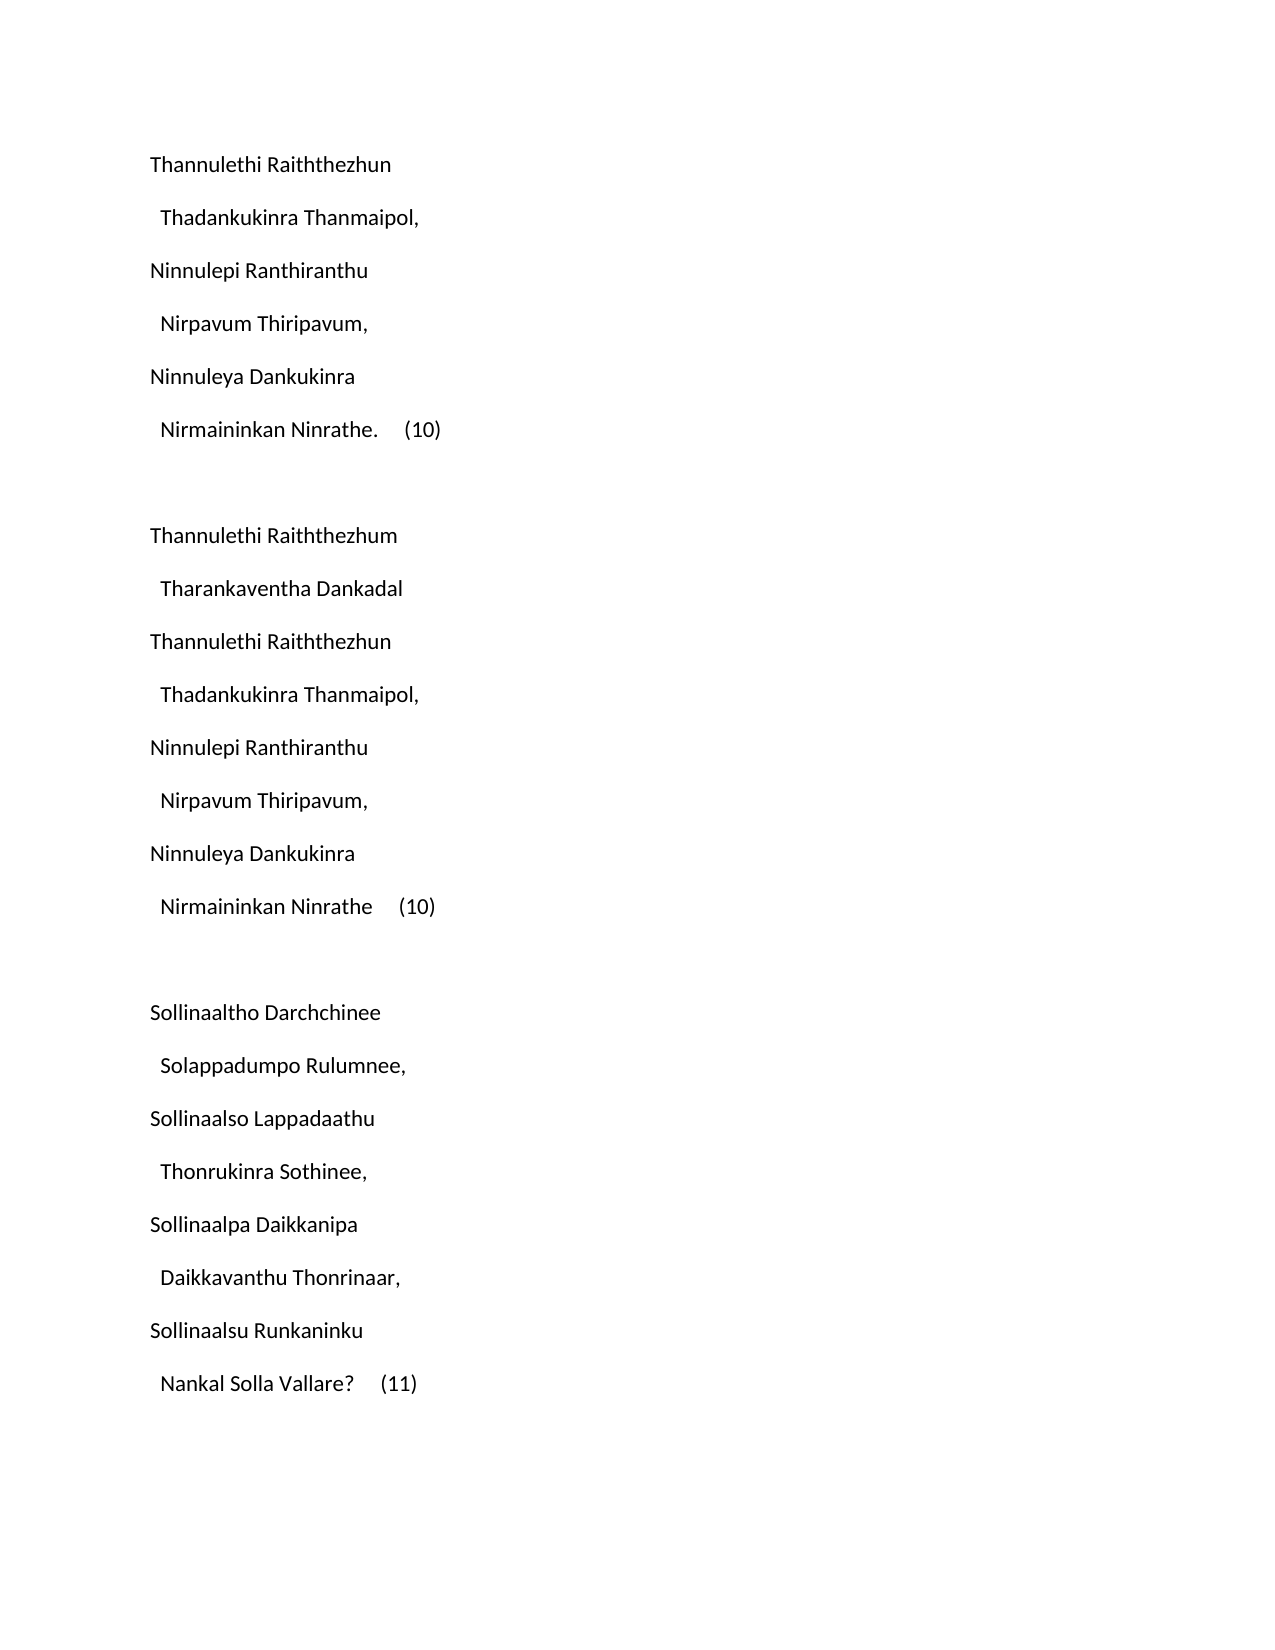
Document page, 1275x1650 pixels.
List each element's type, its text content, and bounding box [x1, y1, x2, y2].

text Ninnulepi Ranthiranthu [150, 733, 1125, 761]
text Ninnuleya Dankukinra [150, 362, 1125, 390]
text Sollinaaltho Darchchinee [150, 998, 1125, 1026]
text Sollinaalpa Daikkanipa [150, 1210, 1125, 1238]
text Nirpavum Thiripavum, [150, 786, 1125, 814]
text Sollinaalso Lappadaathu [150, 1104, 1125, 1132]
text Thannulethi Raiththezhum [150, 521, 1125, 549]
text Thonrukinra Sothinee, [150, 1157, 1125, 1185]
text Daikkavanthu Thonrinaar, [150, 1263, 1125, 1291]
text Nirmaininkan Ninrathe. (10) [150, 415, 1125, 443]
text Nirmaininkan Ninrathe (10) [150, 892, 1125, 920]
text Sollinaalsu Runkaninku [150, 1316, 1125, 1344]
text Thannulethi Raiththezhun [150, 627, 1125, 655]
text Tharankaventha Dankadal [150, 574, 1125, 602]
text Ninnulepi Ranthiranthu [150, 256, 1125, 284]
text Thadankukinra Thanmaipol, [150, 680, 1125, 708]
text Thannulethi Raiththezhun [150, 150, 1125, 178]
text Ninnuleya Dankukinra [150, 839, 1125, 867]
text Thadankukinra Thanmaipol, [150, 203, 1125, 231]
text Nankal Solla Vallare? (11) [150, 1369, 1125, 1397]
text Nirpavum Thiripavum, [150, 309, 1125, 337]
text Solappadumpo Rulumnee, [150, 1051, 1125, 1079]
